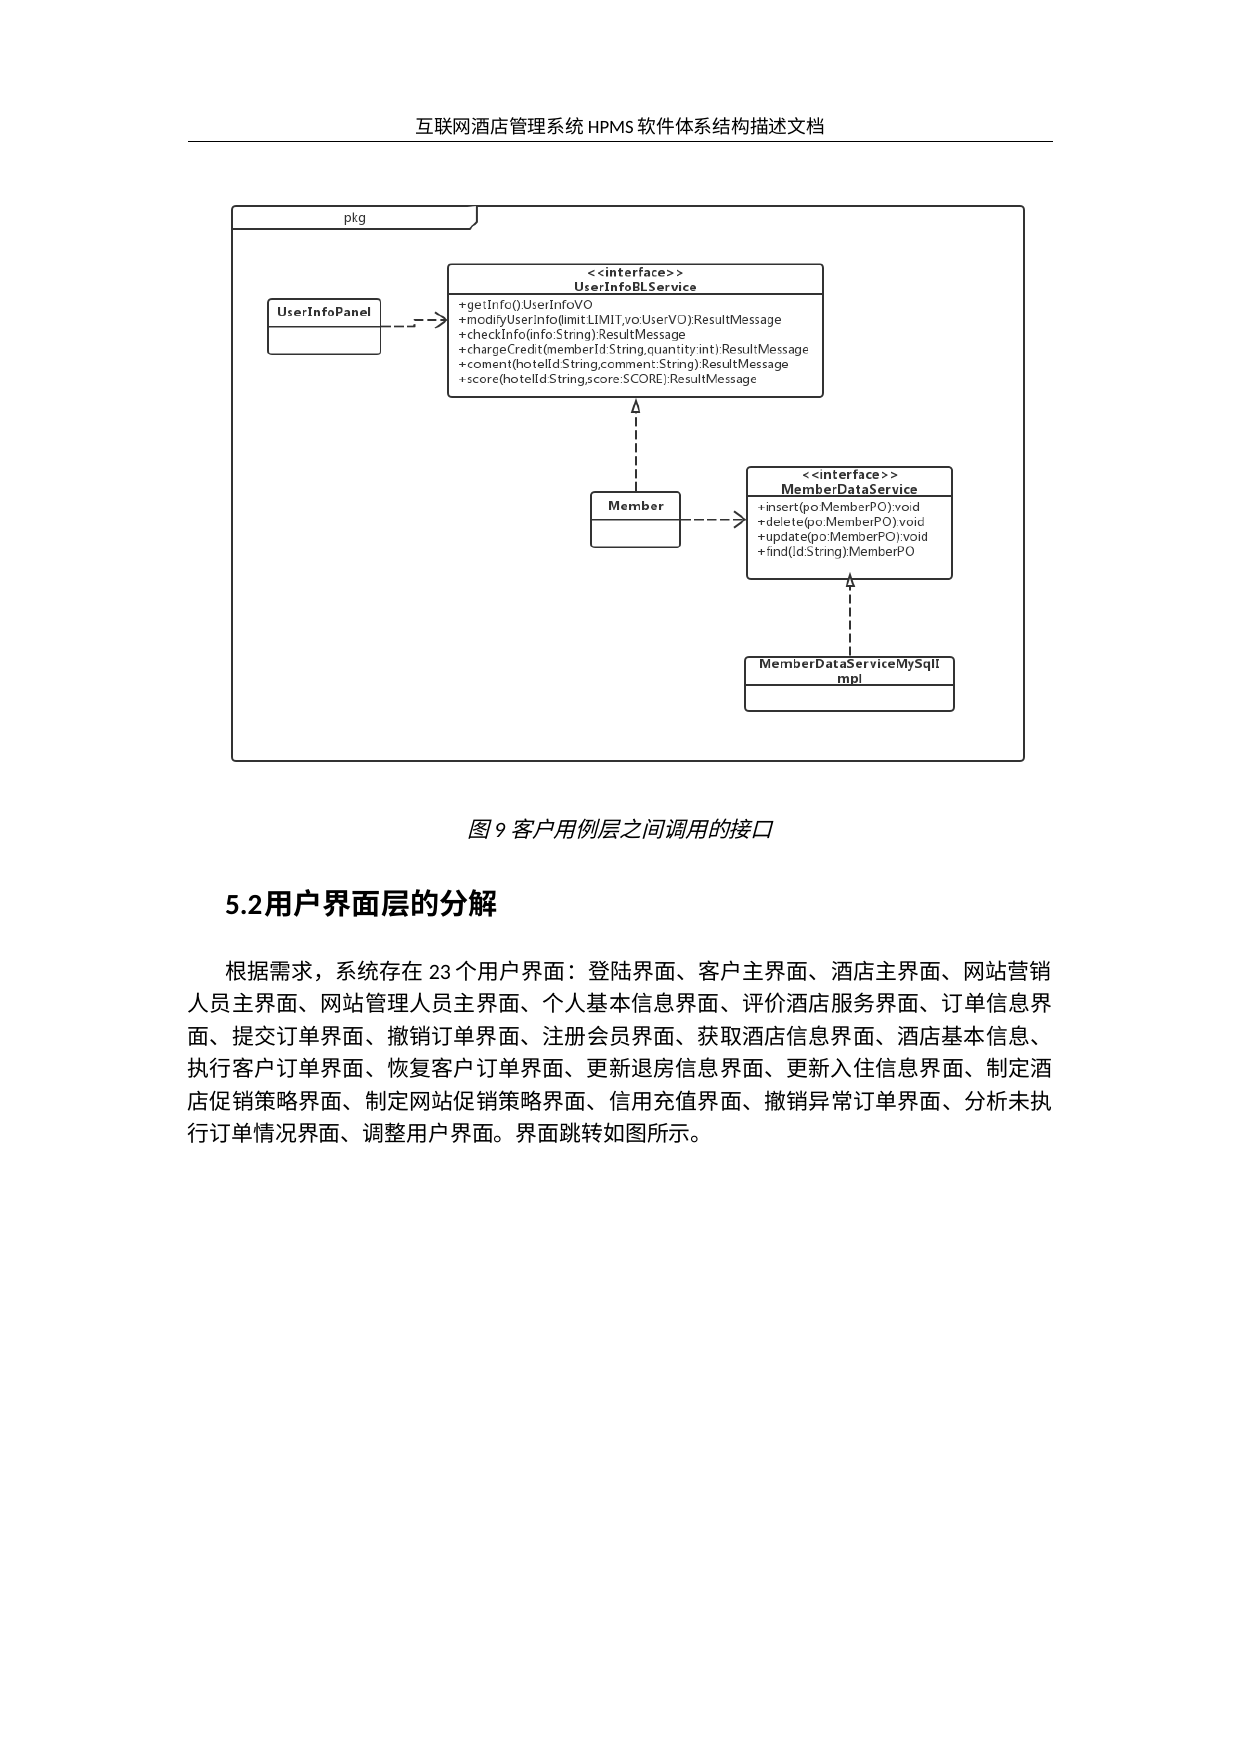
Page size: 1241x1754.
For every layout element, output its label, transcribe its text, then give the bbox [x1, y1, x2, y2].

text 图9 客户用例层之间调用的接口 [187, 812, 1053, 844]
text 根据需求，系统存在23个用户界面：登陆界面、客户主界面、酒店主界面、网站营销人员主界面、网站管理人员主界面、个人基本信息界面、评价酒店服务界面、订单信息界面、提交订单界面、撤销订单界面、注册会员界面、获取酒店信息界面、酒店基本信息、执行客户订单界面、恢复客户订单界面、更新退房信息界面、更新入住信息界面、制定酒店促销策略界面、制定网站促销策略界面、信用充值界面、撤销异常订单界面、分析未执行订单情况界面、调整用户界面。界面跳转如图所示。 [187, 953, 1053, 1148]
subtitle 用户界面层的分解 [225, 869, 1053, 934]
picture [187, 161, 1053, 790]
